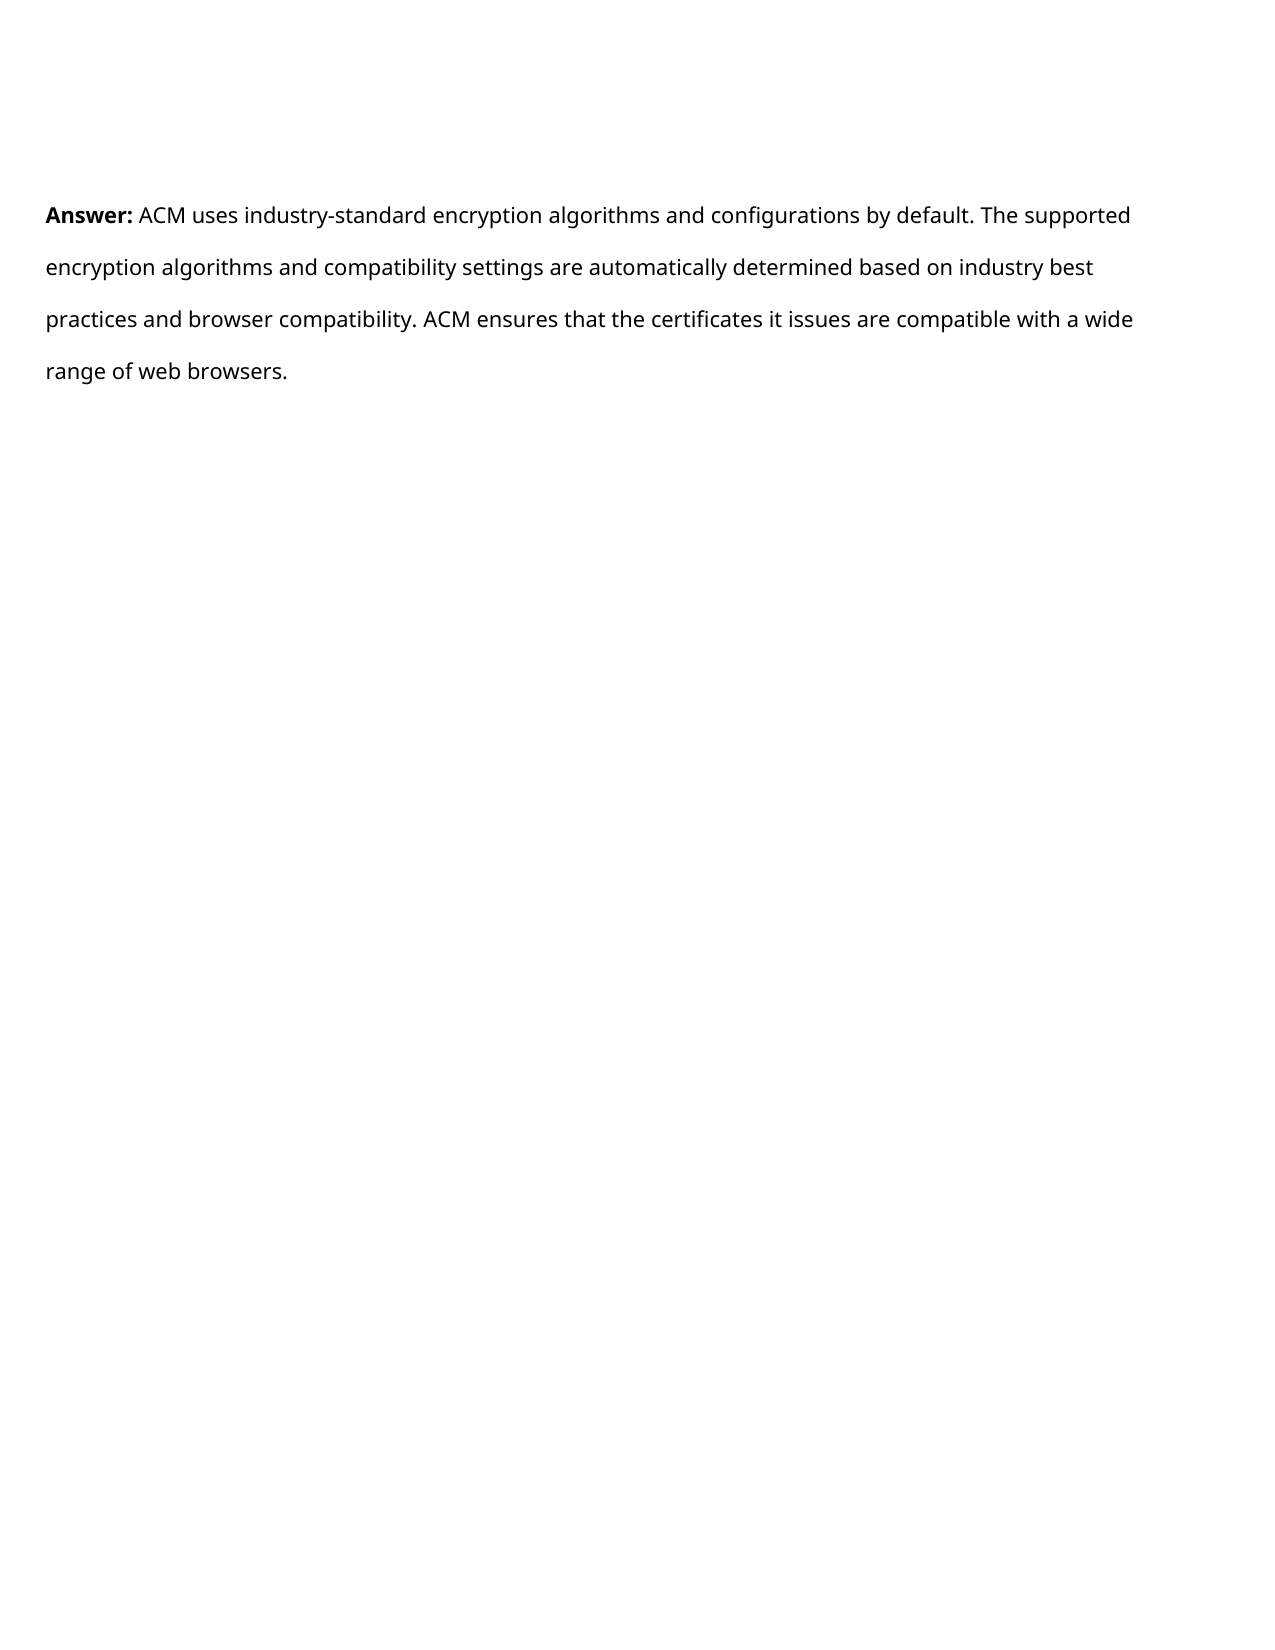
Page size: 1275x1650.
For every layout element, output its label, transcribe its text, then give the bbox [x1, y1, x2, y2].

text Answer: ACM uses industry-standard encryption algorithms and conﬁgurations by default. The supported encryption algorithms and compatibility settings are automatically determined based on industry best practices and browser compatibility. ACM ensures that the certiﬁcates it issues are compatible with a wide range of web browsers. [45, 200, 1177, 386]
